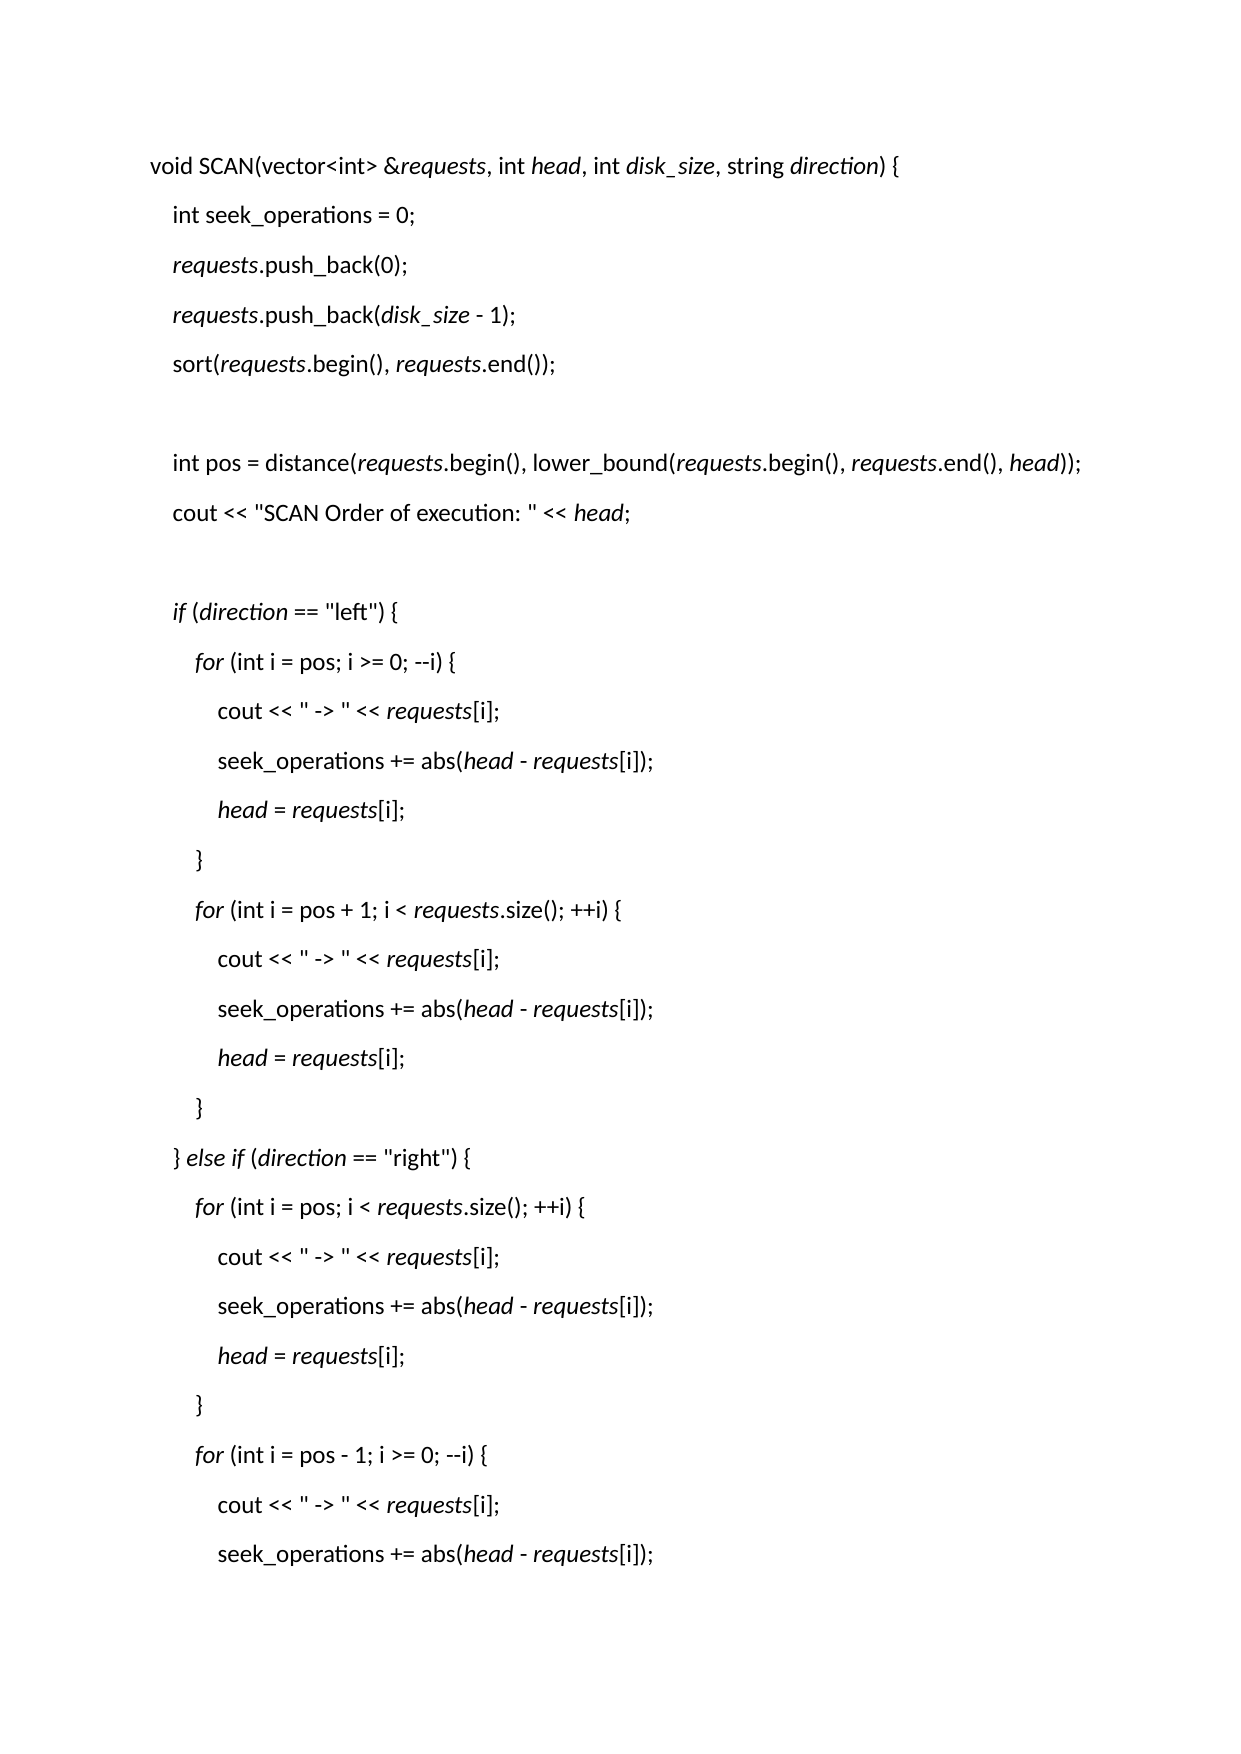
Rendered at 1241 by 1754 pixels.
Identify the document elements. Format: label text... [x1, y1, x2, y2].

text seek_operations += abs(head - requests[i]); [150, 745, 1090, 776]
text requests.push_back(disk_size - 1); [150, 299, 1090, 329]
text for (int i = pos - 1; i >= 0; --i) { [150, 1439, 1090, 1470]
text int seek_operations = 0; [150, 199, 1090, 230]
text seek_operations += abs(head - requests[i]); [150, 1538, 1090, 1569]
text seek_operations += abs(head - requests[i]); [150, 1290, 1090, 1321]
text for (int i = pos; i < requests.size(); ++i) { [150, 1191, 1090, 1222]
text cout << " -> " << requests[i]; [150, 943, 1090, 974]
text if (direction == "left") { [150, 596, 1090, 627]
text head = requests[i]; [150, 794, 1090, 825]
text } else if (direction == "right") { [150, 1142, 1090, 1172]
text for (int i = pos + 1; i < requests.size(); ++i) { [150, 894, 1090, 924]
text requests.push_back(0); [150, 249, 1090, 280]
text head = requests[i]; [150, 1042, 1090, 1073]
text } [150, 844, 1090, 875]
text void SCAN(vector<int> &requests, int head, int disk_size, string direction) { [150, 150, 1090, 181]
text sort(requests.begin(), requests.end()); [150, 348, 1090, 379]
text cout << "SCAN Order of execution: " << head; [150, 497, 1090, 528]
text cout << " -> " << requests[i]; [150, 1489, 1090, 1519]
text } [150, 1389, 1090, 1420]
text seek_operations += abs(head - requests[i]); [150, 993, 1090, 1023]
text head = requests[i]; [150, 1340, 1090, 1371]
text cout << " -> " << requests[i]; [150, 695, 1090, 726]
text } [150, 1092, 1090, 1123]
text int pos = distance(requests.begin(), lower_bound(requests.begin(), requests.end(), head)); [150, 447, 1090, 478]
text for (int i = pos; i >= 0; --i) { [150, 646, 1090, 676]
text cout << " -> " << requests[i]; [150, 1241, 1090, 1271]
